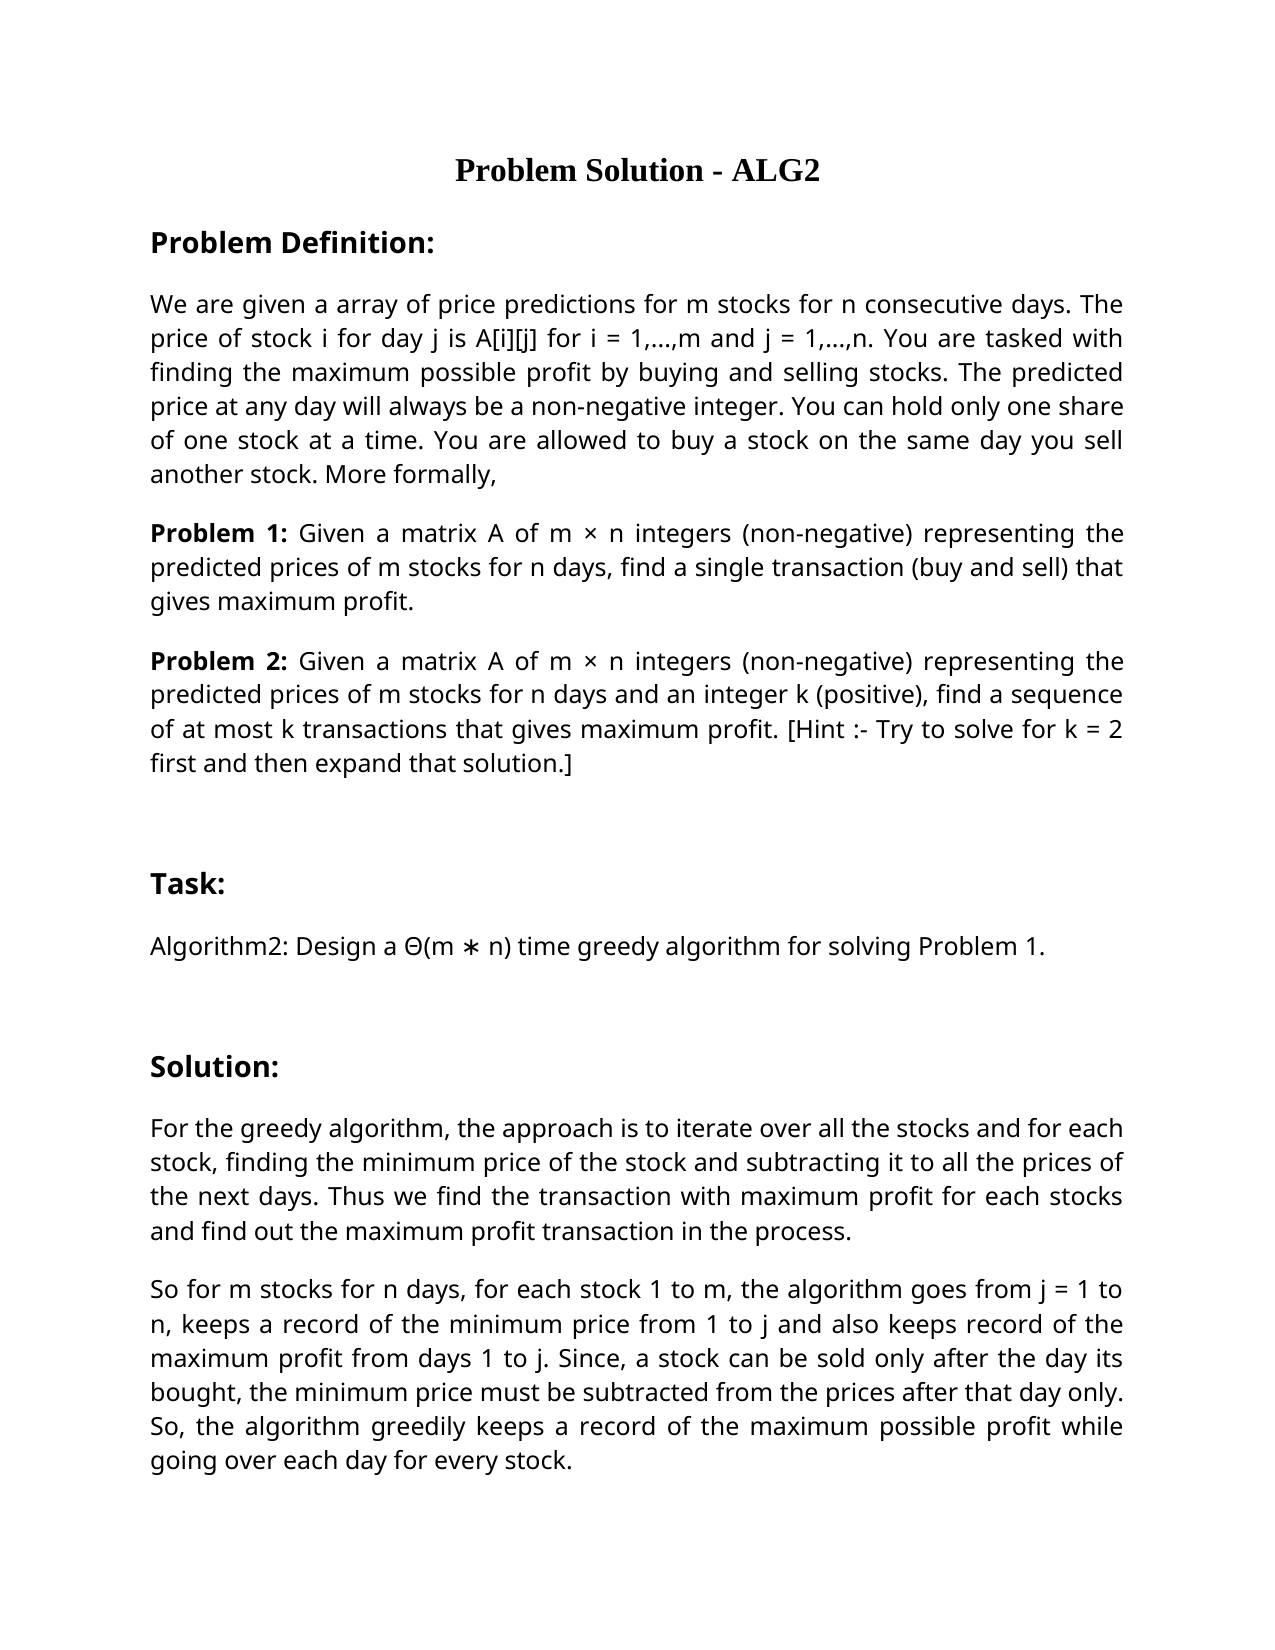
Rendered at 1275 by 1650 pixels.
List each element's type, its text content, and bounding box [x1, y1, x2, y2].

text We are given a array of price predictions for m stocks for n consecutive days. The price of stock i for day j is A[i][j] for i = 1,...,m and j = 1,...,n. You are tasked with finding the maximum possible profit by buying and selling stocks. The predicted price at any day will always be a non-negative integer. You can hold only one share of one stock at a time. You are allowed to buy a stock on the same day you sell another stock. More formally, [150, 287, 1125, 491]
text Problem Definition: [150, 222, 1125, 262]
text Solution: [150, 1046, 1125, 1086]
text Algorithm2: Design a Θ(m ∗ n) time greedy algorithm for solving Problem 1. [150, 928, 1125, 962]
text For the greedy algorithm, the approach is to iterate over all the stocks and for each stock, finding the minimum price of the stock and subtracting it to all the prices of the next days. Thus we find the transaction with maximum profit for each stocks and find out the maximum profit transaction in the process. [150, 1111, 1125, 1247]
text So for m stocks for n days, for each stock 1 to m, the algorithm goes from j = 1 to n, keeps a record of the minimum price from 1 to j and also keeps record of the maximum profit from days 1 to j. Since, a stock can be sold only after the day its bought, the minimum price must be subtracted from the prices after that day only. So, the algorithm greedily keeps a record of the maximum possible profit while going over each day for every stock. [150, 1272, 1125, 1477]
text Task: [150, 863, 1125, 903]
text Problem Solution - ALG2 [150, 150, 1125, 188]
text Problem 1: Given a matrix A of m × n integers (non-negative) representing the predicted prices of m stocks for n days, find a single transaction (buy and sell) that gives maximum profit. [150, 516, 1125, 618]
text Problem 2: Given a matrix A of m × n integers (non-negative) representing the predicted prices of m stocks for n days and an integer k (positive), find a sequence of at most k transactions that gives maximum profit. [Hint :- Try to solve for k = 2 first and then expand that solution.] [150, 643, 1125, 779]
